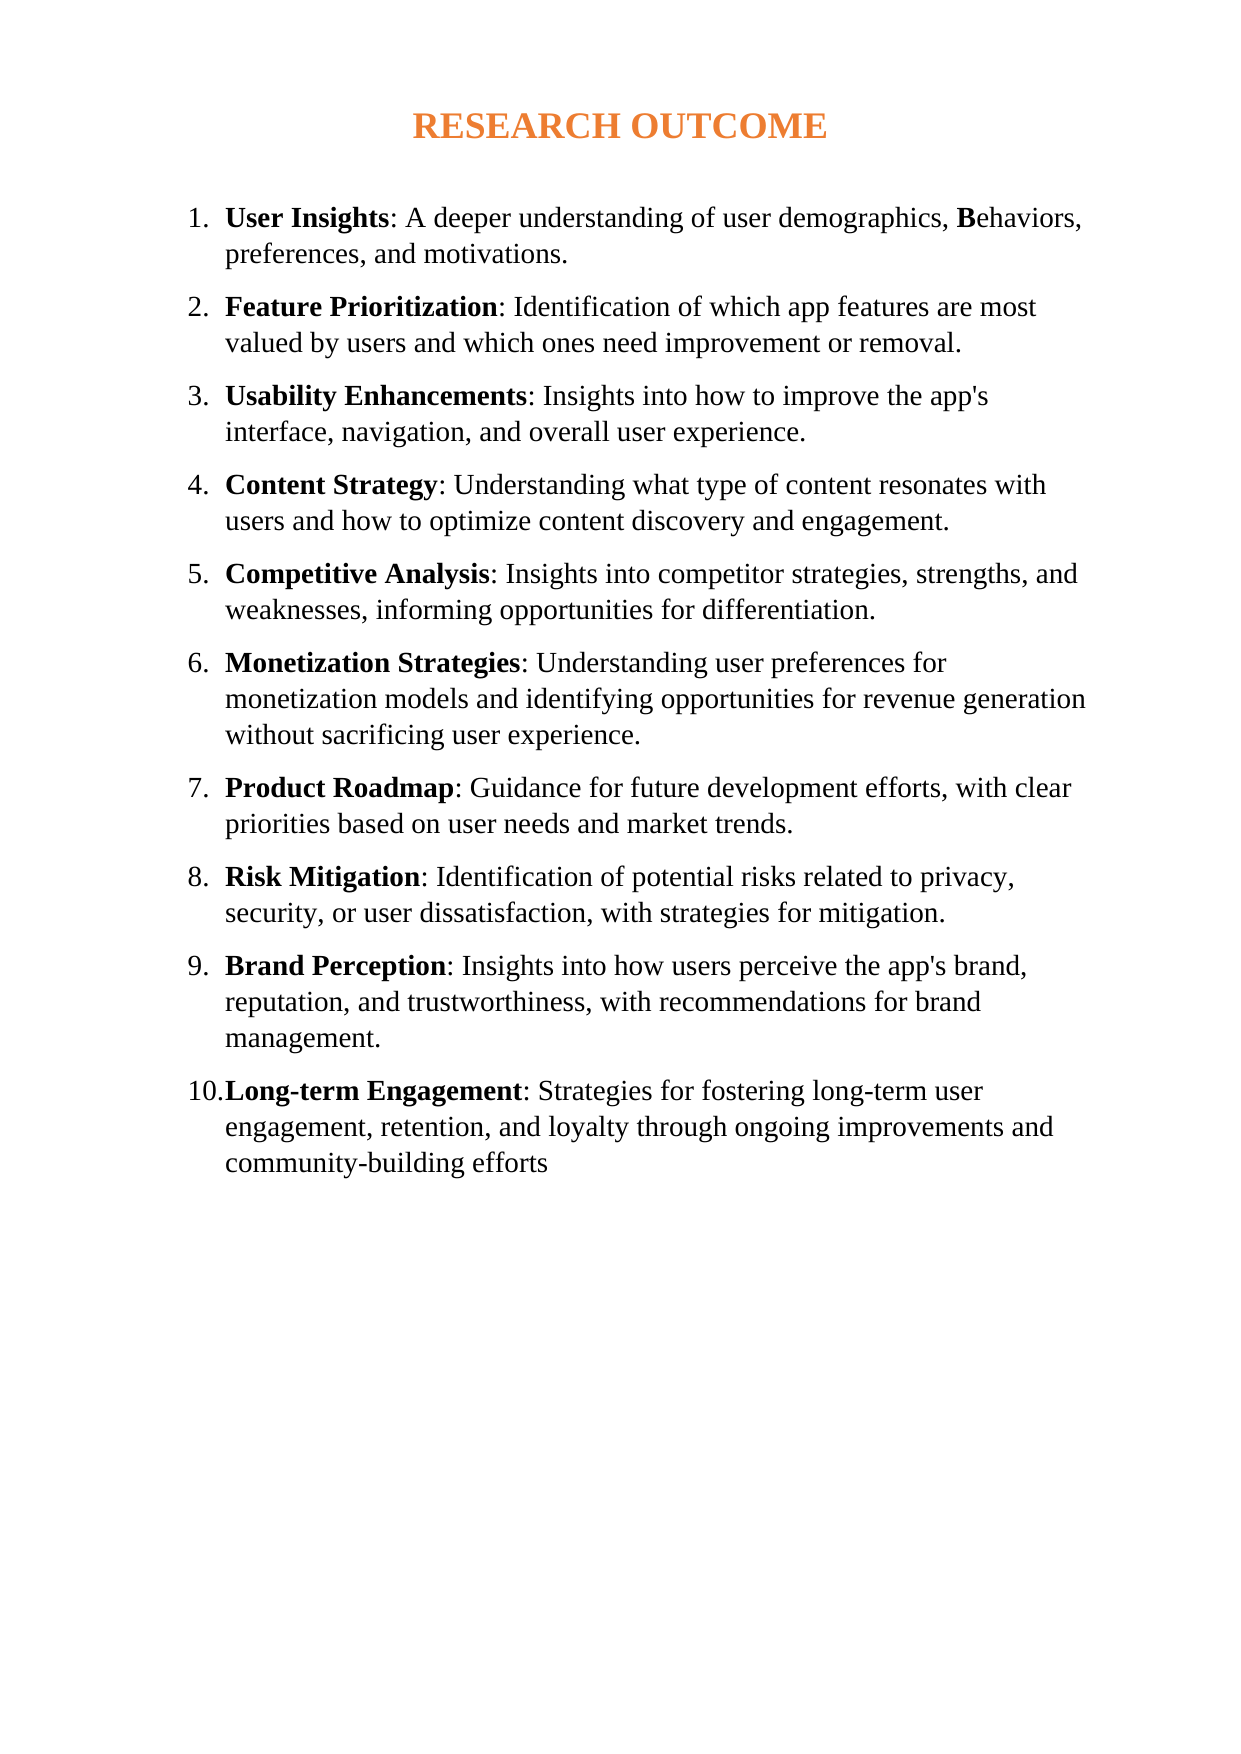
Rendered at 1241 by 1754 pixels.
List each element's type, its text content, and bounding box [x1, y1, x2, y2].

list Competitive Analysis: Insights into competitor strategies, strengths, and weaknesses, informing opportunities for differentiation. [187, 556, 1090, 625]
list Product Roadmap: Guidance for future development efforts, with clear priorities based on user needs and market trends. [187, 770, 1090, 839]
list Long-term Engagement: Strategies for fostering long-term user engagement, retention, and loyalty through ongoing improvements and community-building efforts [187, 1073, 1090, 1179]
list Brand Perception: Insights into how users perceive the app's brand, reputation, and trustworthiness, with recommendations for brand management. [187, 948, 1090, 1053]
subtitle RESEARCH OUTCOME [150, 103, 1090, 147]
list Risk Mitigation: Identification of potential risks related to privacy, security, or user dissatisfaction, with strategies for mitigation. [187, 859, 1090, 928]
list Feature Prioritization: Identification of which app features are most valued by users and which ones need improvement or removal. [187, 289, 1090, 358]
list Content Strategy: Understanding what type of content resonates with users and how to optimize content discovery and engagement. [187, 467, 1090, 536]
list Usability Enhancements: Insights into how to improve the app's interface, navigation, and overall user experience. [187, 378, 1090, 447]
list User Insights: A deeper understanding of user demographics, Behaviors, preferences, and motivations. [187, 200, 1090, 269]
list Monetization Strategies: Understanding user preferences for monetization models and identifying opportunities for revenue generation without sacrificing user experience. [187, 645, 1090, 751]
